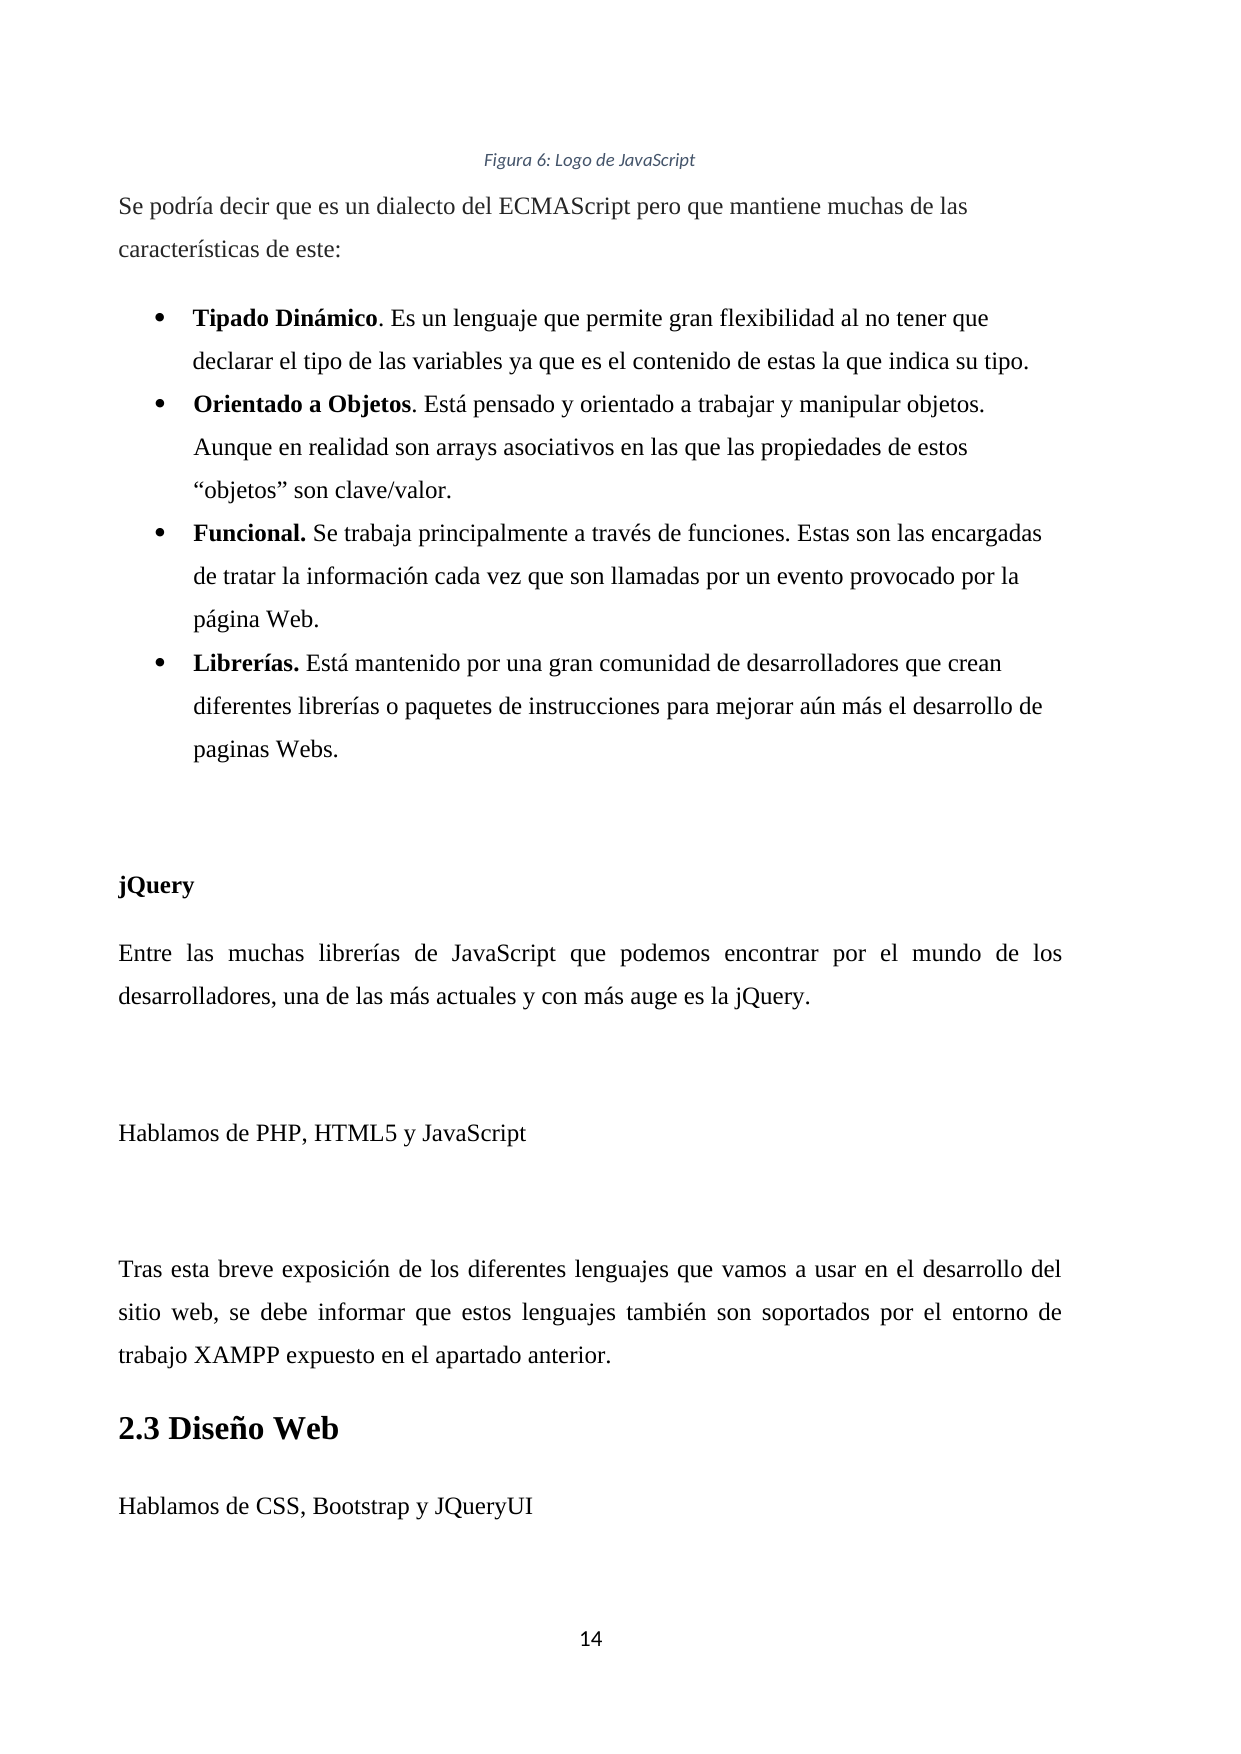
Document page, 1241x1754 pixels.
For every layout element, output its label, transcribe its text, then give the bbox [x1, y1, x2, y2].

text Hablamos de CSS, Bootstrap y JQueryUI [118, 1491, 1063, 1519]
text Entre las muchas librerías de JavaScript que podemos encontrar por el mundo de los desarrolladores, una de las más actuales y con más auge es la jQuery. [118, 938, 1063, 1010]
list Funcional. Se trabaja principalmente a través de funciones. Estas son las encargadas de tratar la información cada vez que son llamadas por un evento provocado por la página Web. [156, 518, 1063, 633]
list Orientado a Objetos. Está pensado y orientado a trabajar y manipular objetos. Aunque en realidad son arrays asociativos en las que las propiedades de estos “objetos” son clave/valor. [156, 389, 1063, 504]
text Tras esta breve exposición de los diferentes lenguajes que vamos a usar en el desarrollo del sitio web, se debe informar que estos lenguajes también son soportados por el entorno de trabajo XAMPP expuesto en el apartado anterior. [118, 1254, 1063, 1369]
subtitle 2.3 Diseño Web [118, 1408, 1063, 1447]
text jQuery [118, 870, 1063, 899]
list Librerías. Está mantenido por una gran comunidad de desarrolladores que crean diferentes librerías o paquetes de instrucciones para mejorar aún más el desarrollo de paginas Webs. [156, 648, 1063, 763]
text Se podría decir que es un dialecto del ECMAScript pero que mantiene muchas de las características de este: [118, 191, 1063, 263]
list Tipado Dinámico. Es un lenguaje que permite gran flexibilidad al no tener que declarar el tipo de las variables ya que es el contenido de estas la que indica su tipo. [155, 303, 1063, 374]
text Hablamos de PHP, HTML5 y JavaScript [118, 1118, 1063, 1146]
